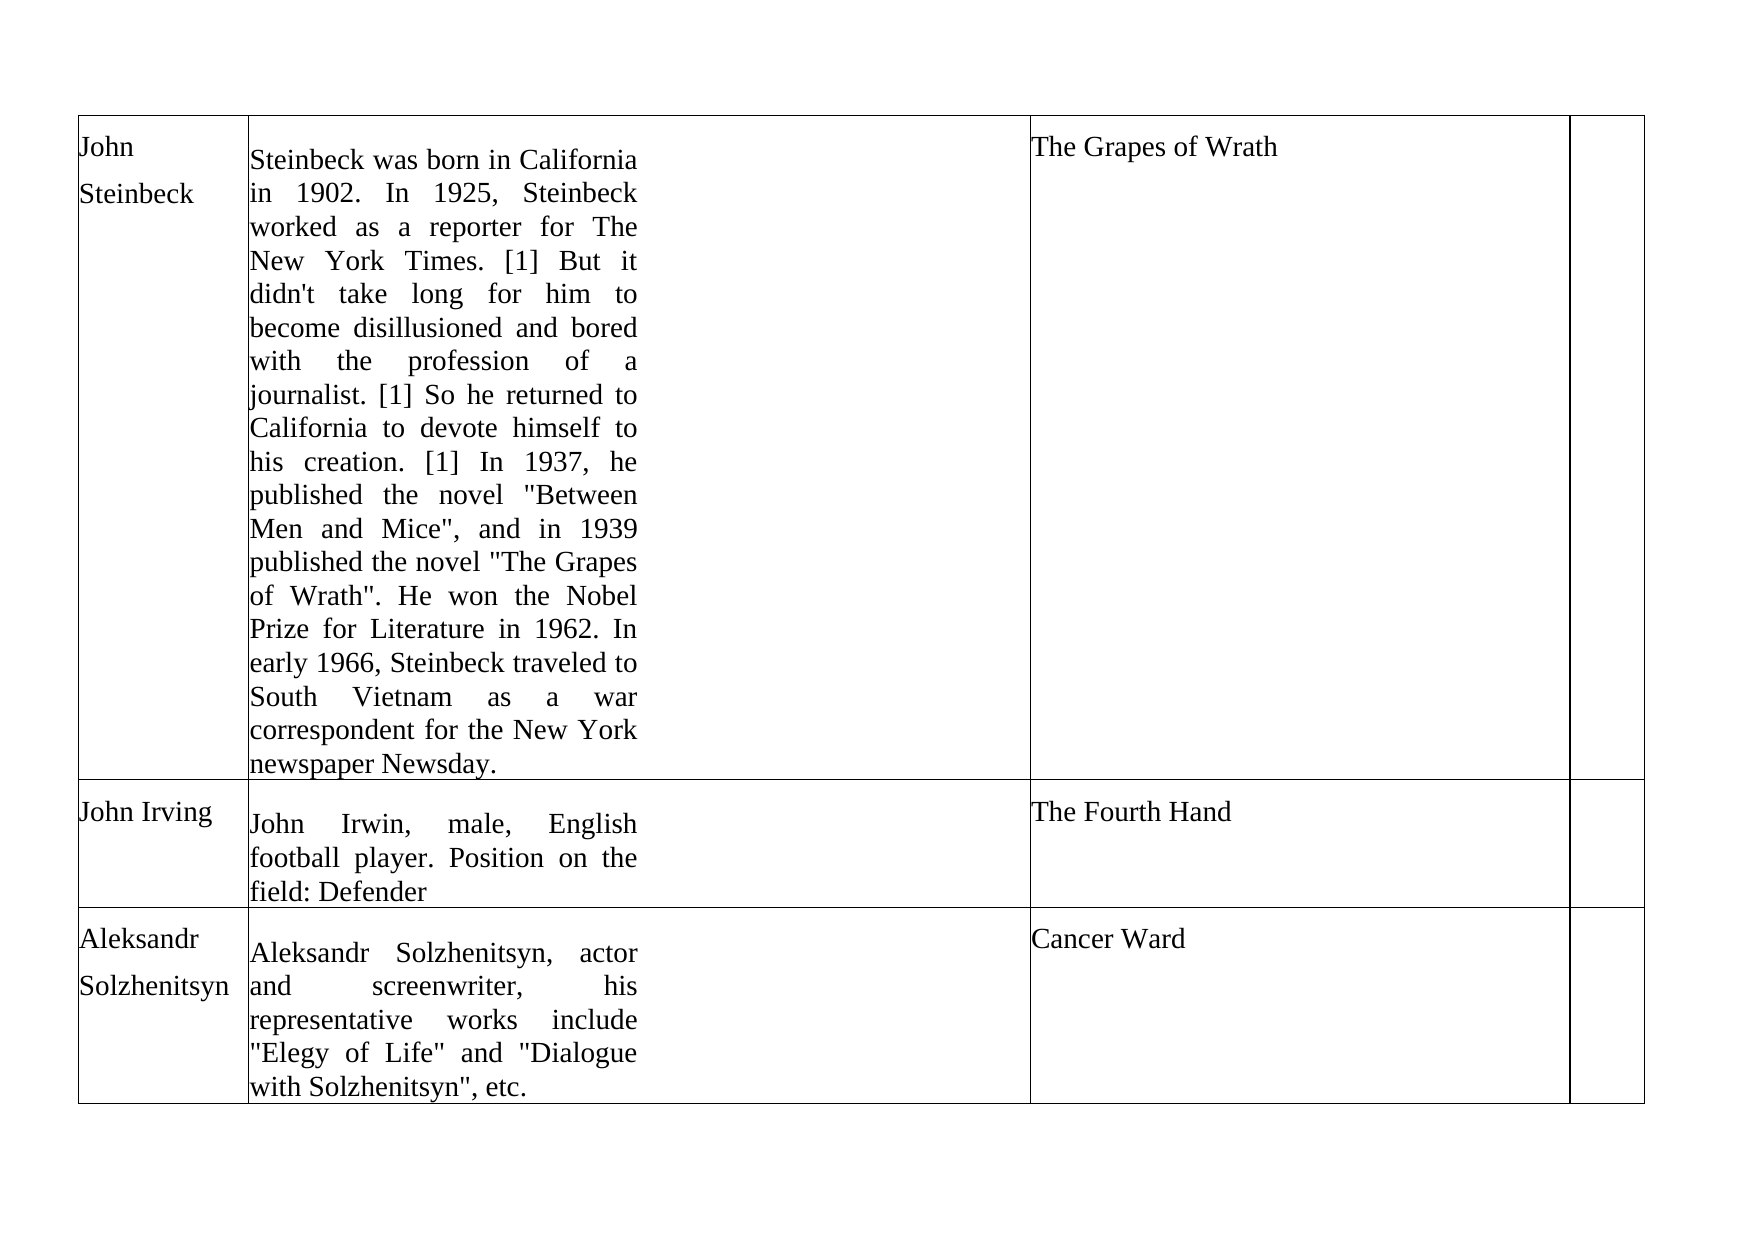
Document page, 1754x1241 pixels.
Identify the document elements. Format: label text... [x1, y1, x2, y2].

table_cell [1571, 908, 1644, 1102]
table_cell Aleksandr Solzhenitsyn, actor and screenwriter, his representative works include "Elegy of Life" and "Dialogue with Solzhenitsyn", etc. [249, 908, 1030, 1102]
table_cell [1571, 780, 1644, 907]
table_cell [1571, 116, 1644, 779]
table_cell The Grapes of Wrath [1031, 116, 1569, 779]
table_cell Cancer Ward [1031, 908, 1569, 1102]
table_cell John Irving [79, 780, 248, 907]
table_cell John Steinbeck [79, 116, 248, 779]
table_cell John Irwin, male, English football player. Position on the field: Defender [249, 780, 1030, 907]
table_cell Steinbeck was born in California in 1902. In 1925, Steinbeck worked as a reporter for The New York Times. [1] But it didn't take long for him to become disillusioned and bored with the profession of a journalist. [1] So he returned to California to devote himself to his creation. [1] In 1937, he published the novel "Between Men and Mice", and in 1939 published the novel "The Grapes of Wrath". He won the Nobel Prize for Literature in 1962. In early 1966, Steinbeck traveled to South Vietnam as a war correspondent for the New York newspaper Newsday. [249, 116, 1030, 779]
table_cell Aleksandr Solzhenitsyn [79, 908, 248, 1102]
table_cell The Fourth Hand [1031, 780, 1569, 907]
